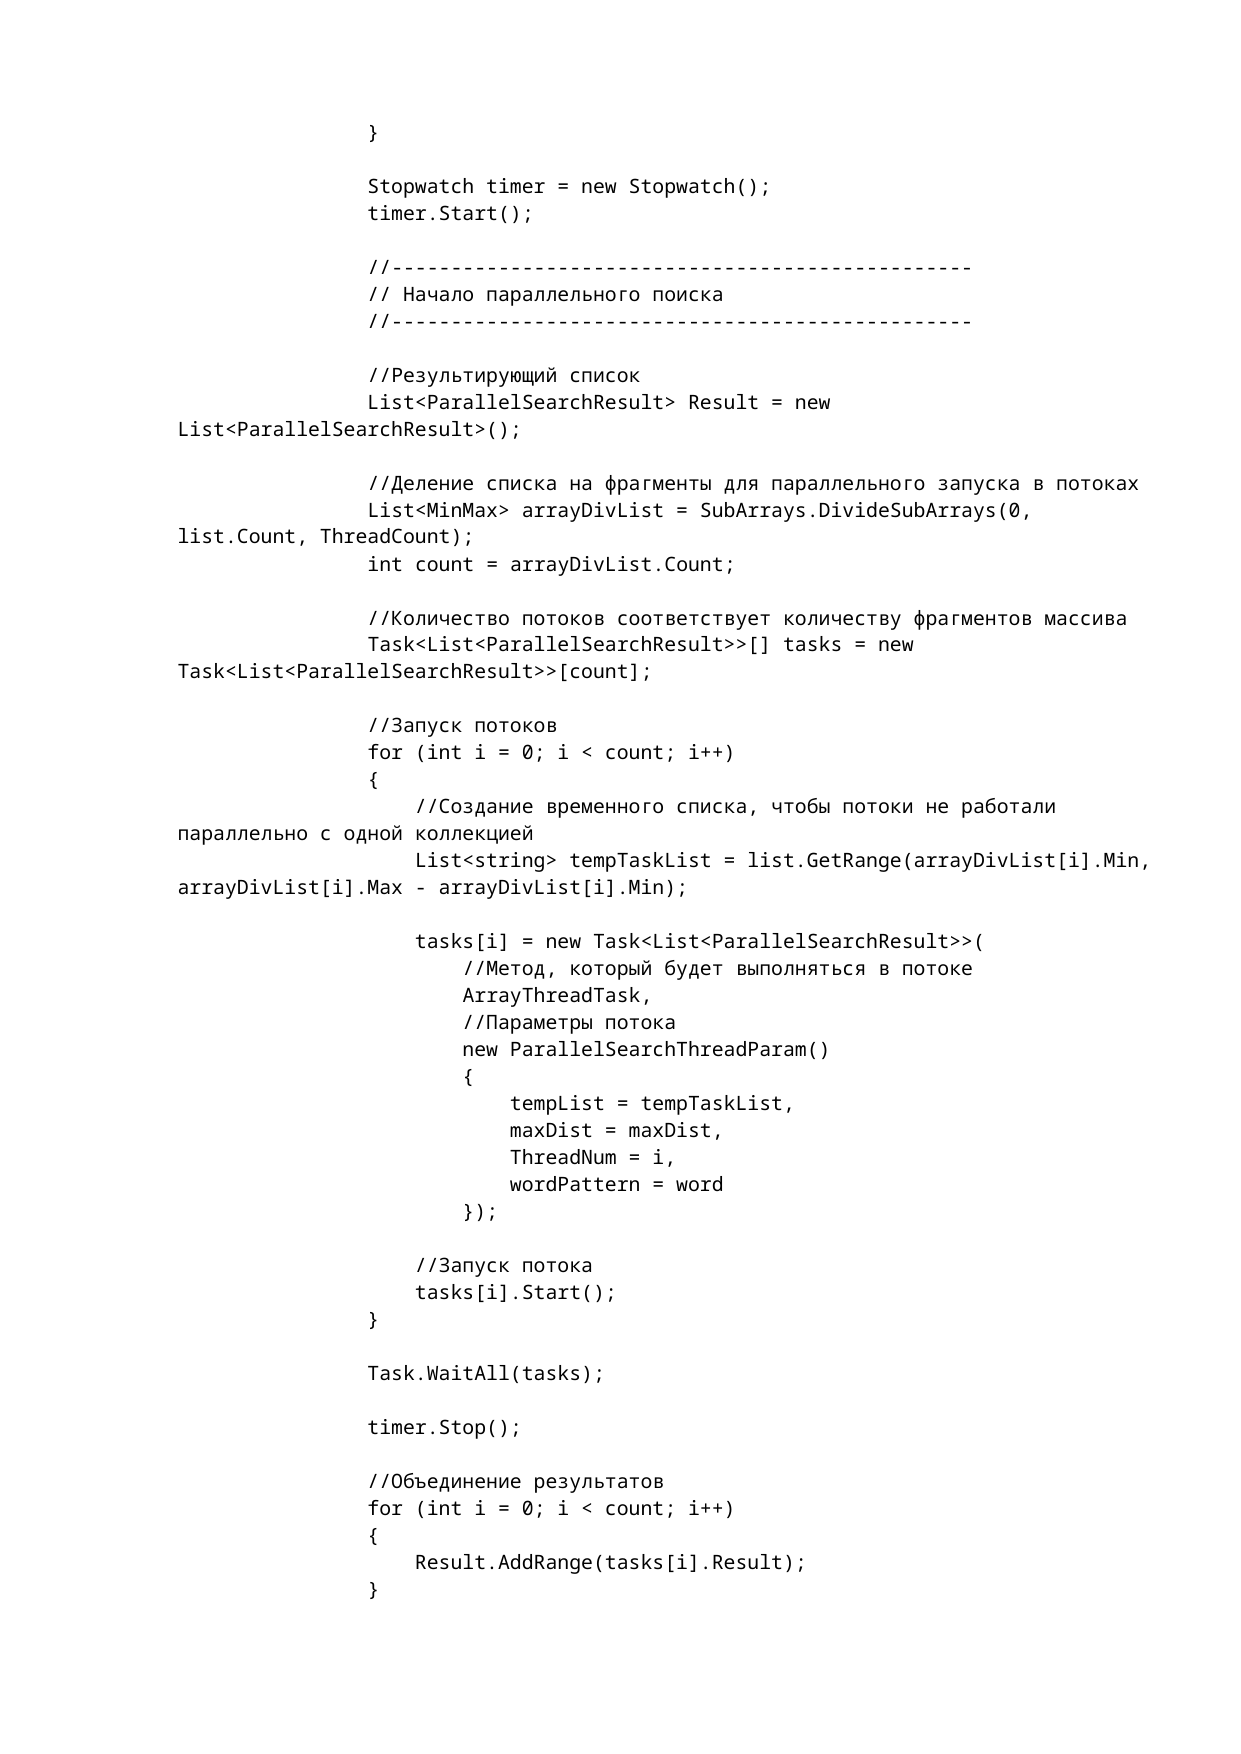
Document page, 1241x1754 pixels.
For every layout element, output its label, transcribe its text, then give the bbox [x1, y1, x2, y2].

text } [177, 118, 1152, 145]
text ThreadNum = i, [177, 1143, 1152, 1170]
text { [177, 766, 1152, 793]
text } [177, 1575, 1152, 1602]
text }); [177, 1197, 1152, 1224]
text new ParallelSearchThreadParam() [177, 1035, 1152, 1062]
text // Начало параллельного поиска [177, 280, 1152, 307]
text for (int i = 0; i < count; i++) [177, 1494, 1152, 1521]
text Task.WaitAll(tasks); [177, 1359, 1152, 1386]
text //Метод, который будет выполняться в потоке [177, 954, 1152, 981]
text tasks[i].Start(); [177, 1278, 1152, 1305]
text //Запуск потока [177, 1251, 1152, 1278]
text //Количество потоков соответствует количеству фрагментов массива [177, 604, 1152, 631]
text tasks[i] = new Task<List<ParallelSearchResult>>( [177, 927, 1152, 954]
text } [177, 1305, 1152, 1332]
text List<string> tempTaskList = list.GetRange(arrayDivList[i].Min, arrayDivList[i].Max - arrayDivList[i].Min); [177, 847, 1152, 901]
text { [177, 1062, 1152, 1089]
text //Объединение результатов [177, 1467, 1152, 1494]
text timer.Start(); [177, 199, 1152, 226]
text //------------------------------------------------- [177, 307, 1152, 334]
text List<ParallelSearchResult> Result = new List<ParallelSearchResult>(); [177, 388, 1152, 442]
text int count = arrayDivList.Count; [177, 550, 1152, 577]
text List<MinMax> arrayDivList = SubArrays.DivideSubArrays(0, list.Count, ThreadCount); [177, 496, 1152, 550]
text //Деление списка на фрагменты для параллельного запуска в потоках [177, 469, 1152, 496]
text //Создание временного списка, чтобы потоки не работали параллельно с одной коллекцией [177, 793, 1152, 847]
text tempList = tempTaskList, [177, 1089, 1152, 1116]
text wordPattern = word [177, 1170, 1152, 1197]
text maxDist = maxDist, [177, 1116, 1152, 1143]
text for (int i = 0; i < count; i++) [177, 739, 1152, 766]
text //Параметры потока [177, 1008, 1152, 1035]
text timer.Stop(); [177, 1413, 1152, 1440]
text //------------------------------------------------- [177, 253, 1152, 280]
text Stopwatch timer = new Stopwatch(); [177, 172, 1152, 199]
text { [177, 1521, 1152, 1548]
text Result.AddRange(tasks[i].Result); [177, 1548, 1152, 1575]
text //Результирующий список [177, 361, 1152, 388]
text //Запуск потоков [177, 712, 1152, 739]
text ArrayThreadTask, [177, 981, 1152, 1008]
text Task<List<ParallelSearchResult>>[] tasks = new Task<List<ParallelSearchResult>>[count]; [177, 631, 1152, 685]
